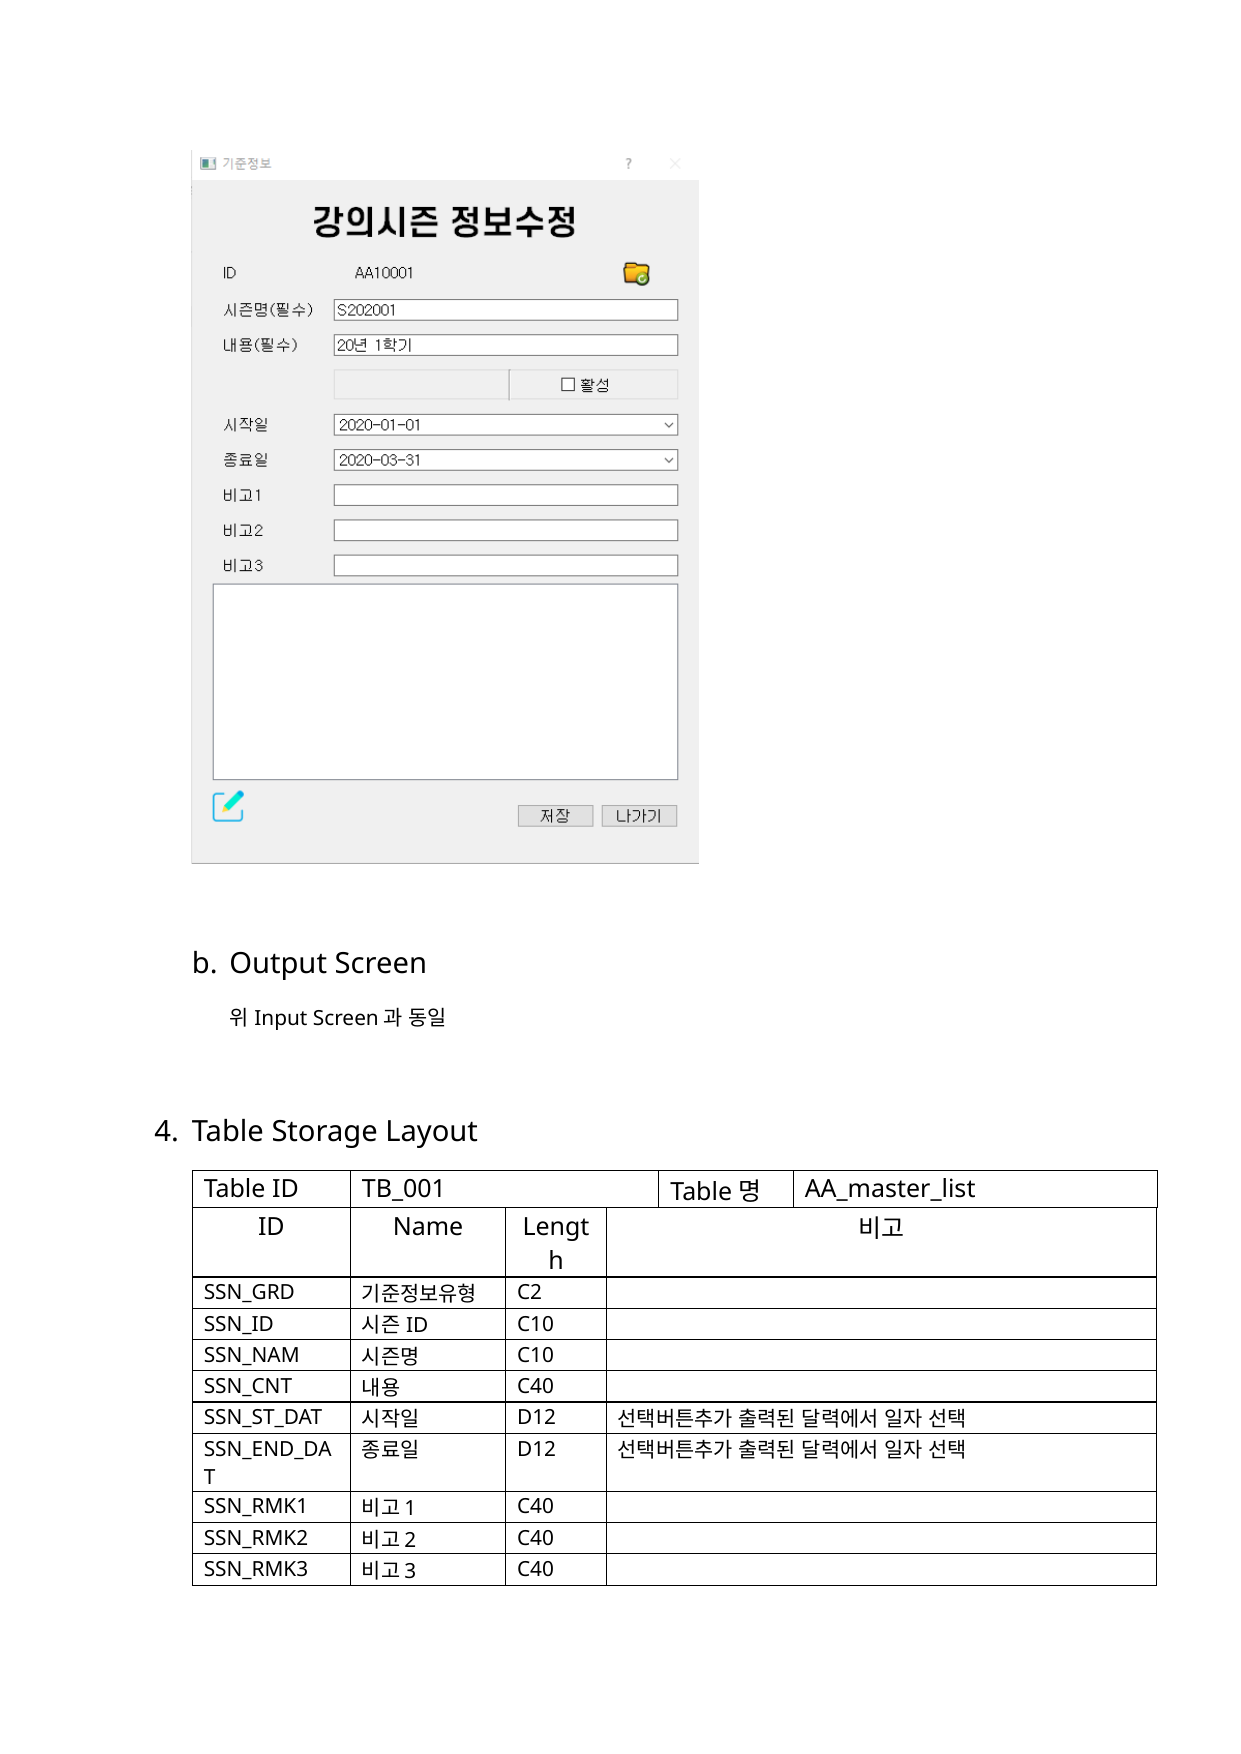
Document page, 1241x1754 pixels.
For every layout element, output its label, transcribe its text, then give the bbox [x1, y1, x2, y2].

table_cell 선택버튼추가 출력된 달력에서 일자 선택 [607, 1403, 1156, 1433]
table_cell [607, 1371, 1156, 1401]
table_cell Length [506, 1208, 606, 1276]
table_cell ID [193, 1208, 350, 1276]
table_cell C2 [506, 1278, 606, 1308]
picture [191, 150, 699, 864]
table_header Table ID [193, 1171, 350, 1207]
table_cell SSN_RMK3 [193, 1554, 350, 1585]
table_cell D12 [506, 1434, 606, 1491]
table_cell SSN_GRD [193, 1278, 350, 1308]
table_cell SSN_NAM [193, 1340, 350, 1370]
table_cell C40 [506, 1492, 606, 1522]
table_cell [607, 1340, 1156, 1370]
table_cell SSN_ID [193, 1309, 350, 1339]
table_cell [607, 1492, 1156, 1522]
table_header AA_master_list [794, 1171, 1157, 1207]
table_header Table 명 [659, 1171, 793, 1207]
table_cell 선택버튼추가 출력된 달력에서 일자 선택 [607, 1434, 1156, 1491]
table_cell 비고3 [351, 1554, 505, 1585]
table_cell 내용 [351, 1371, 505, 1401]
table_cell C40 [506, 1371, 606, 1401]
table_cell D12 [506, 1403, 606, 1433]
table_cell [607, 1523, 1156, 1553]
table_cell C40 [506, 1554, 606, 1585]
table_cell [607, 1278, 1156, 1308]
table_cell 비고 [607, 1208, 1156, 1276]
table_cell [607, 1309, 1156, 1339]
table_cell 시즌 ID [351, 1309, 505, 1339]
list Output Screen [192, 942, 1128, 982]
table_cell C10 [506, 1309, 606, 1339]
table_cell 종료일 [351, 1434, 505, 1491]
table_cell 비고1 [351, 1492, 505, 1522]
table_cell 기준정보유형 [351, 1278, 505, 1308]
table_cell 비고2 [351, 1523, 505, 1553]
table_cell SSN_CNT [193, 1371, 350, 1401]
table_cell SSN_END_DAT [193, 1434, 350, 1491]
table_cell C10 [506, 1340, 606, 1370]
table_cell Name [351, 1208, 505, 1276]
table_header TB_001 [351, 1171, 658, 1207]
table_cell SSN_RMK1 [193, 1492, 350, 1522]
list Table Storage Layout [154, 1110, 1128, 1150]
table_cell SSN_RMK2 [193, 1523, 350, 1553]
table_cell 시작일 [351, 1403, 505, 1433]
table_cell 시즌명 [351, 1340, 505, 1370]
list 위 Input Screen과 동일 [229, 1002, 1128, 1032]
table_cell C40 [506, 1523, 606, 1553]
table_cell [607, 1554, 1156, 1585]
table_cell SSN_ST_DAT [193, 1403, 350, 1433]
